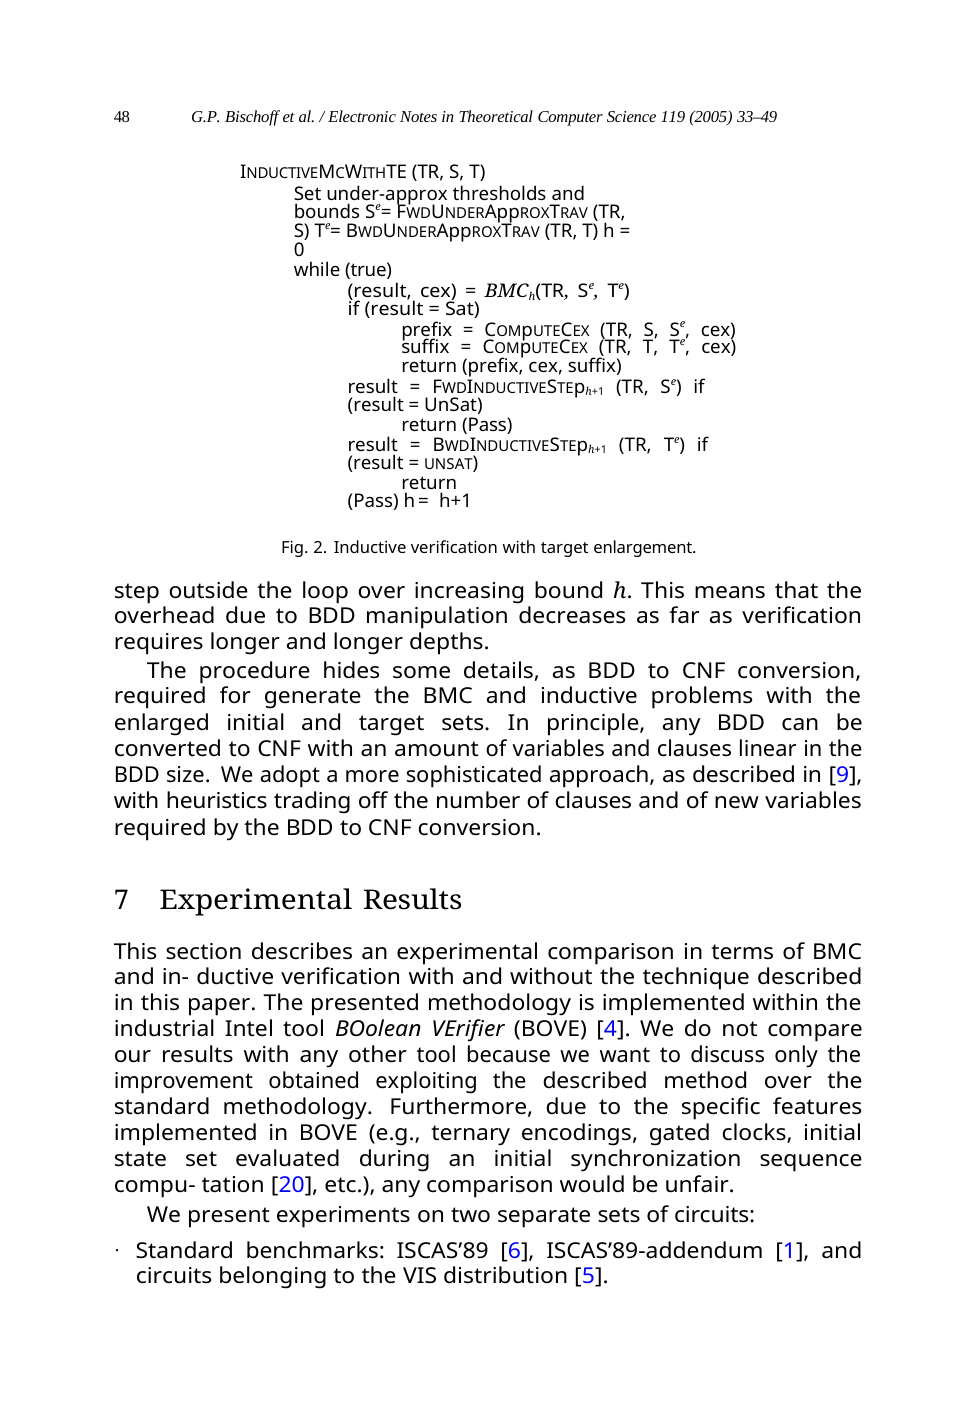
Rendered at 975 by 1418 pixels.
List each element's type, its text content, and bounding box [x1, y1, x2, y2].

text Set under-approx thresholds and bounds Se= FwdUnderApproxTrav (TR, S) Te= BwdUnderApproxTrav (TR, T) h = 0 [293, 186, 634, 262]
text prefix = ComputeCex (TR, S, Se, cex) suffix = ComputeCex (TR, T, Te, cex) return (prefix, cex, suffix) [401, 321, 736, 378]
list Standard benchmarks: ISCAS’89 [6], ISCAS’89-addendum [1], and circuits belonging to the VIS distribution [5]. [115, 1238, 862, 1289]
subtitle Experimental Results [113, 880, 908, 917]
text InductiveMcWithTE (TR, S, T) [240, 159, 908, 183]
text (result, cex) = BMCh(TR, Se, Te) if (result = Sat) [347, 283, 630, 321]
text return (Pass) h= h+1 [347, 474, 509, 513]
text The procedure hides some details, as BDD to CNF conversion, required for generate the BMC and inductive problems with the enlarged initial and target sets. In principle, any BDD can be converted to CNF with an amount of variables and clauses linear in the BDD size. We adopt a more sophisticated approach, as described in [9], with heuristics trading off the number of clauses and of new variables required by the BDD to CNF conversion. [113, 658, 862, 841]
text We present experiments on two separate sets of circuits: [147, 1198, 908, 1228]
text This section describes an experimental comparison in terms of BMC and in- ductive verification with and without the technique described in this paper. The presented methodology is implemented within the industrial Intel tool BOolean VEriﬁer (BOVE) [4]. We do not compare our results with any other tool because we want to discuss only the improvement obtained exploiting the described method over the standard methodology. Furthermore, due to the specific features implemented in BOVE (e.g., ternary encodings, gated clocks, initial state set evaluated during an initial synchronization sequence compu- tation [20], etc.), any comparison would be unfair. [113, 939, 863, 1198]
text return (Pass) [401, 416, 908, 435]
text Fig. 2. Inductive verification with target enlargement. [281, 536, 908, 558]
text while (true) [293, 262, 908, 281]
text result = FwdInductiveSteph+1 (TR, Se) if (result = UnSat) [347, 378, 704, 416]
text result = BwdInductiveSteph+1 (TR, Te) if (result = unsat) [347, 436, 708, 474]
text step outside the loop over increasing bound h. This means that the overhead due to BDD manipulation decreases as far as verification requires longer and longer depths. [113, 577, 862, 656]
